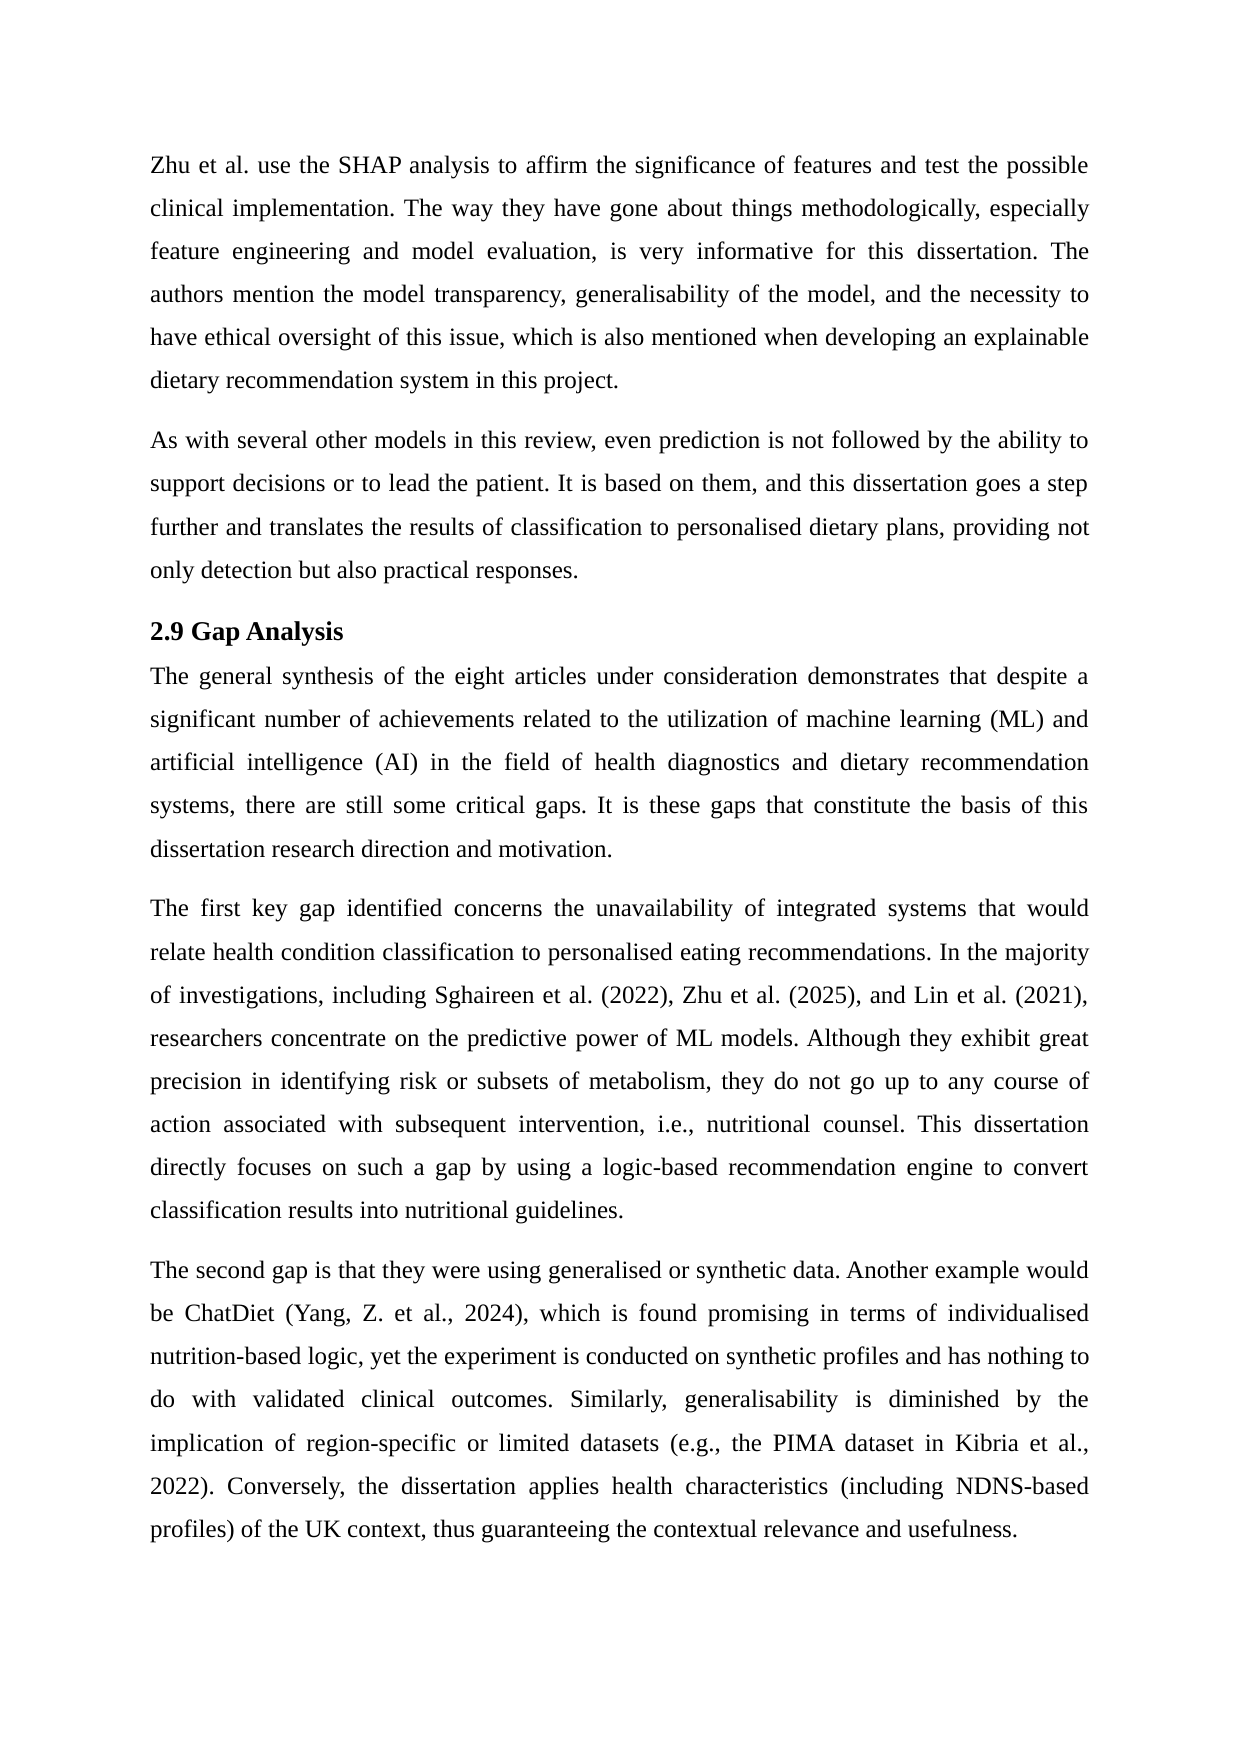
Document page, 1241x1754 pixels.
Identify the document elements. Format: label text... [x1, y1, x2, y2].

text As with several other models in this review, even prediction is not followed by the ability to support decisions or to lead the patient. It is based on them, and this dissertation goes a step further and translates the results of classification to personalised dietary plans, providing not only detection but also practical responses. [150, 425, 1090, 583]
text The general synthesis of the eight articles under consideration demonstrates that despite a significant number of achievements related to the utilization of machine learning (ML) and artificial intelligence (AI) in the field of health diagnostics and dietary recommendation systems, there are still some critical gaps. It is these gaps that constitute the basis of this dissertation research direction and motivation. [150, 661, 1090, 862]
subtitle 2.9 Gap Analysis [150, 614, 1090, 646]
text The second gap is that they were using generalised or synthetic data. Another example would be ChatDiet (Yang, Z. et al., 2024), which is found promising in terms of individualised nutrition-based logic, yet the experiment is conducted on synthetic profiles and has nothing to do with validated clinical outcomes. Similarly, generalisability is diminished by the implication of region-specific or limited datasets (e.g., the PIMA dataset in Kibria et al., 2022). Conversely, the dissertation applies health characteristics (including NDNS-based profiles) of the UK context, thus guaranteeing the contextual relevance and usefulness. [150, 1255, 1090, 1543]
text The first key gap identified concerns the unavailability of integrated systems that would relate health condition classification to personalised eating recommendations. In the majority of investigations, including Sghaireen et al. (2022), Zhu et al. (2025), and Lin et al. (2021), researchers concentrate on the predictive power of ML models. Although they exhibit great precision in identifying risk or subsets of metabolism, they do not go up to any course of action associated with subsequent intervention, i.e., nutritional counsel. This dissertation directly focuses on such a gap by using a logic-based recommendation engine to convert classification results into nutritional guidelines. [150, 893, 1090, 1224]
text Zhu et al. use the SHAP analysis to affirm the significance of features and test the possible clinical implementation. The way they have gone about things methodologically, especially feature engineering and model evaluation, is very informative for this dissertation. The authors mention the model transparency, generalisability of the model, and the necessity to have ethical oversight of this issue, which is also mentioned when developing an explainable dietary recommendation system in this project. [150, 150, 1090, 394]
